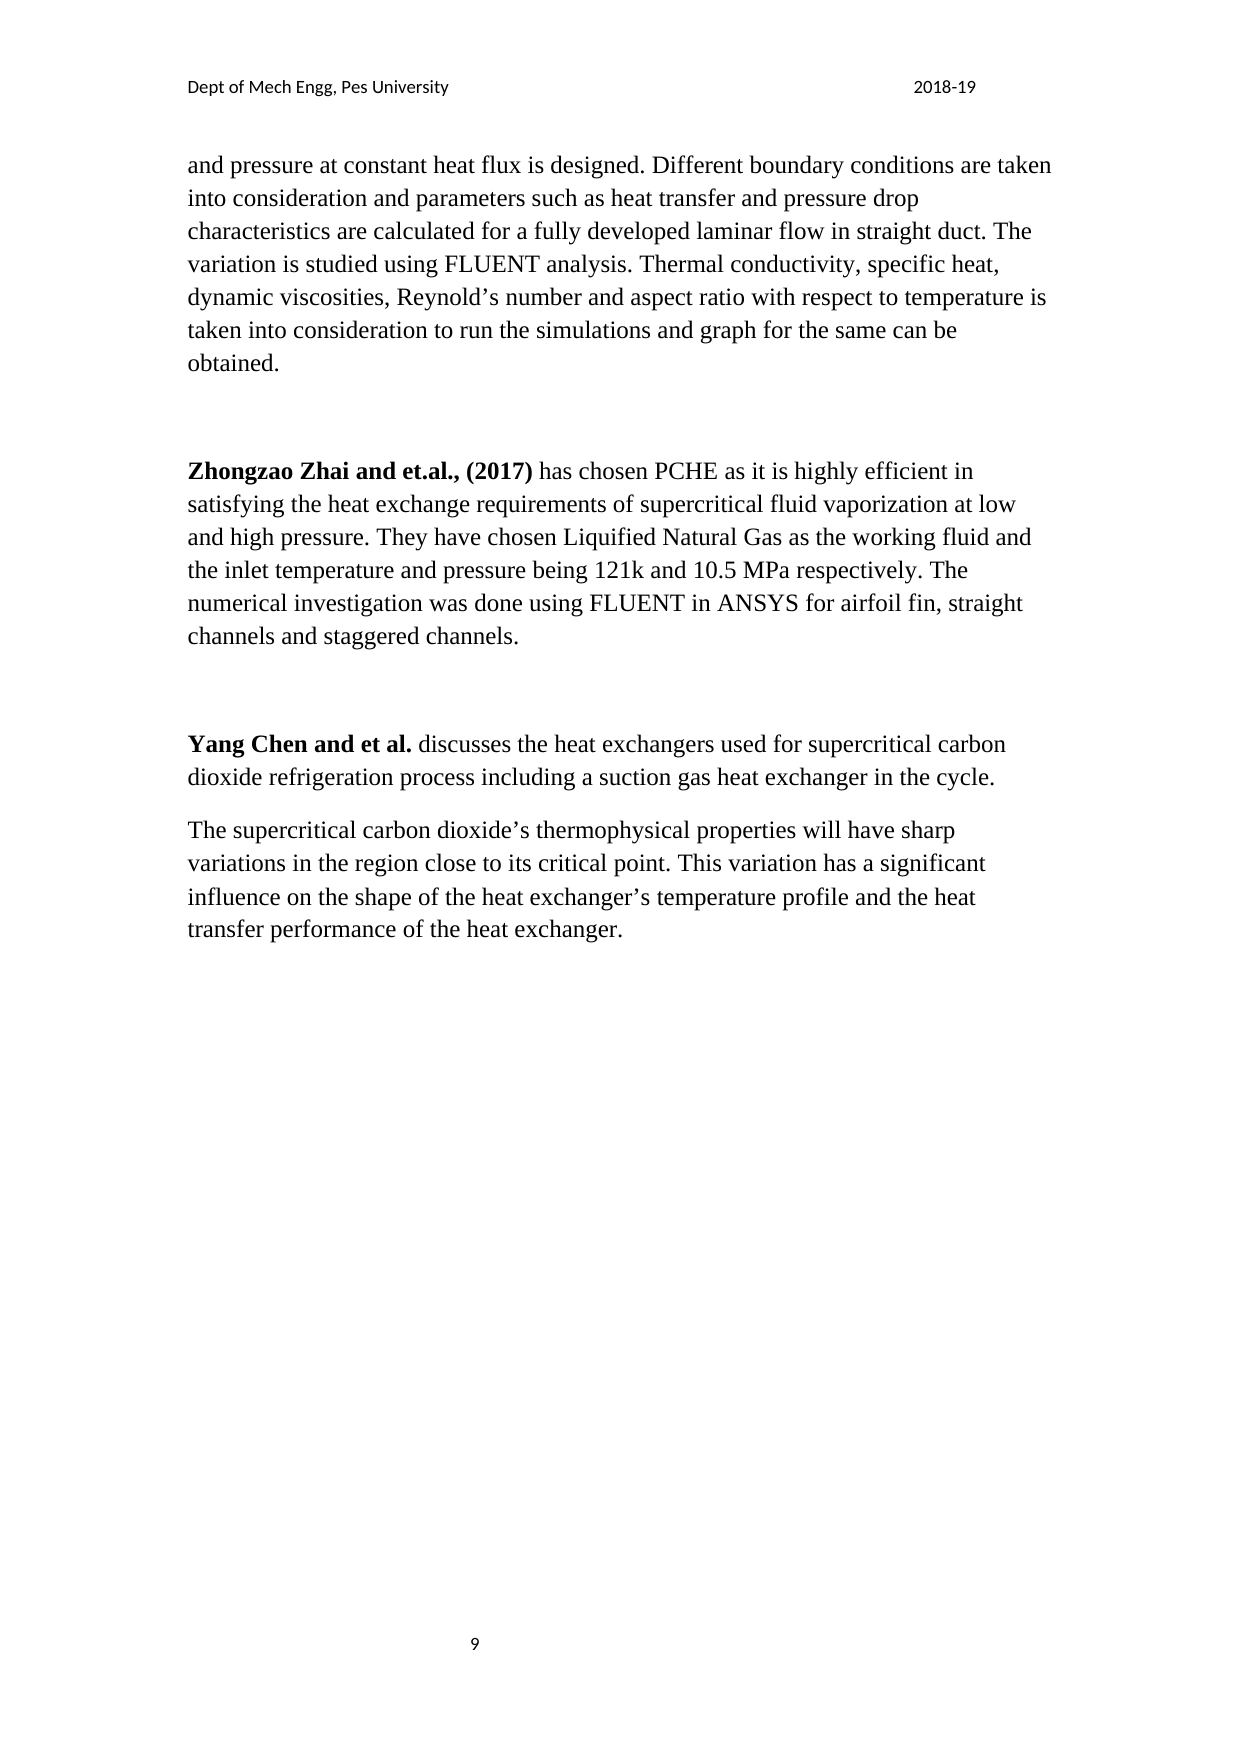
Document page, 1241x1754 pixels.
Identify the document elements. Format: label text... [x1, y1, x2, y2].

text The supercritical carbon dioxide’s thermophysical properties will have sharp variations in the region close to its critical point. This variation has a significant influence on the shape of the heat exchanger’s temperature profile and the heat transfer performance of the heat exchanger. [187, 816, 1053, 943]
text Zhongzao Zhai and et.al., (2017) has chosen PCHE as it is highly efficient in satisfying the heat exchange requirements of supercritical fluid vaporization at low and high pressure. They have chosen Liquified Natural Gas as the working fluid and the inlet temperature and pressure being 121k and 10.5 MPa respectively. The numerical investigation was done using FLUENT in ANSYS for airfoil fin, straight channels and staggered channels. [187, 456, 1053, 650]
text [187, 150, 1053, 377]
text Yang Chen and et al. discusses the heat exchangers used for supercritical carbon dioxide refrigeration process including a suction gas heat exchanger in the cycle. [187, 729, 1053, 790]
